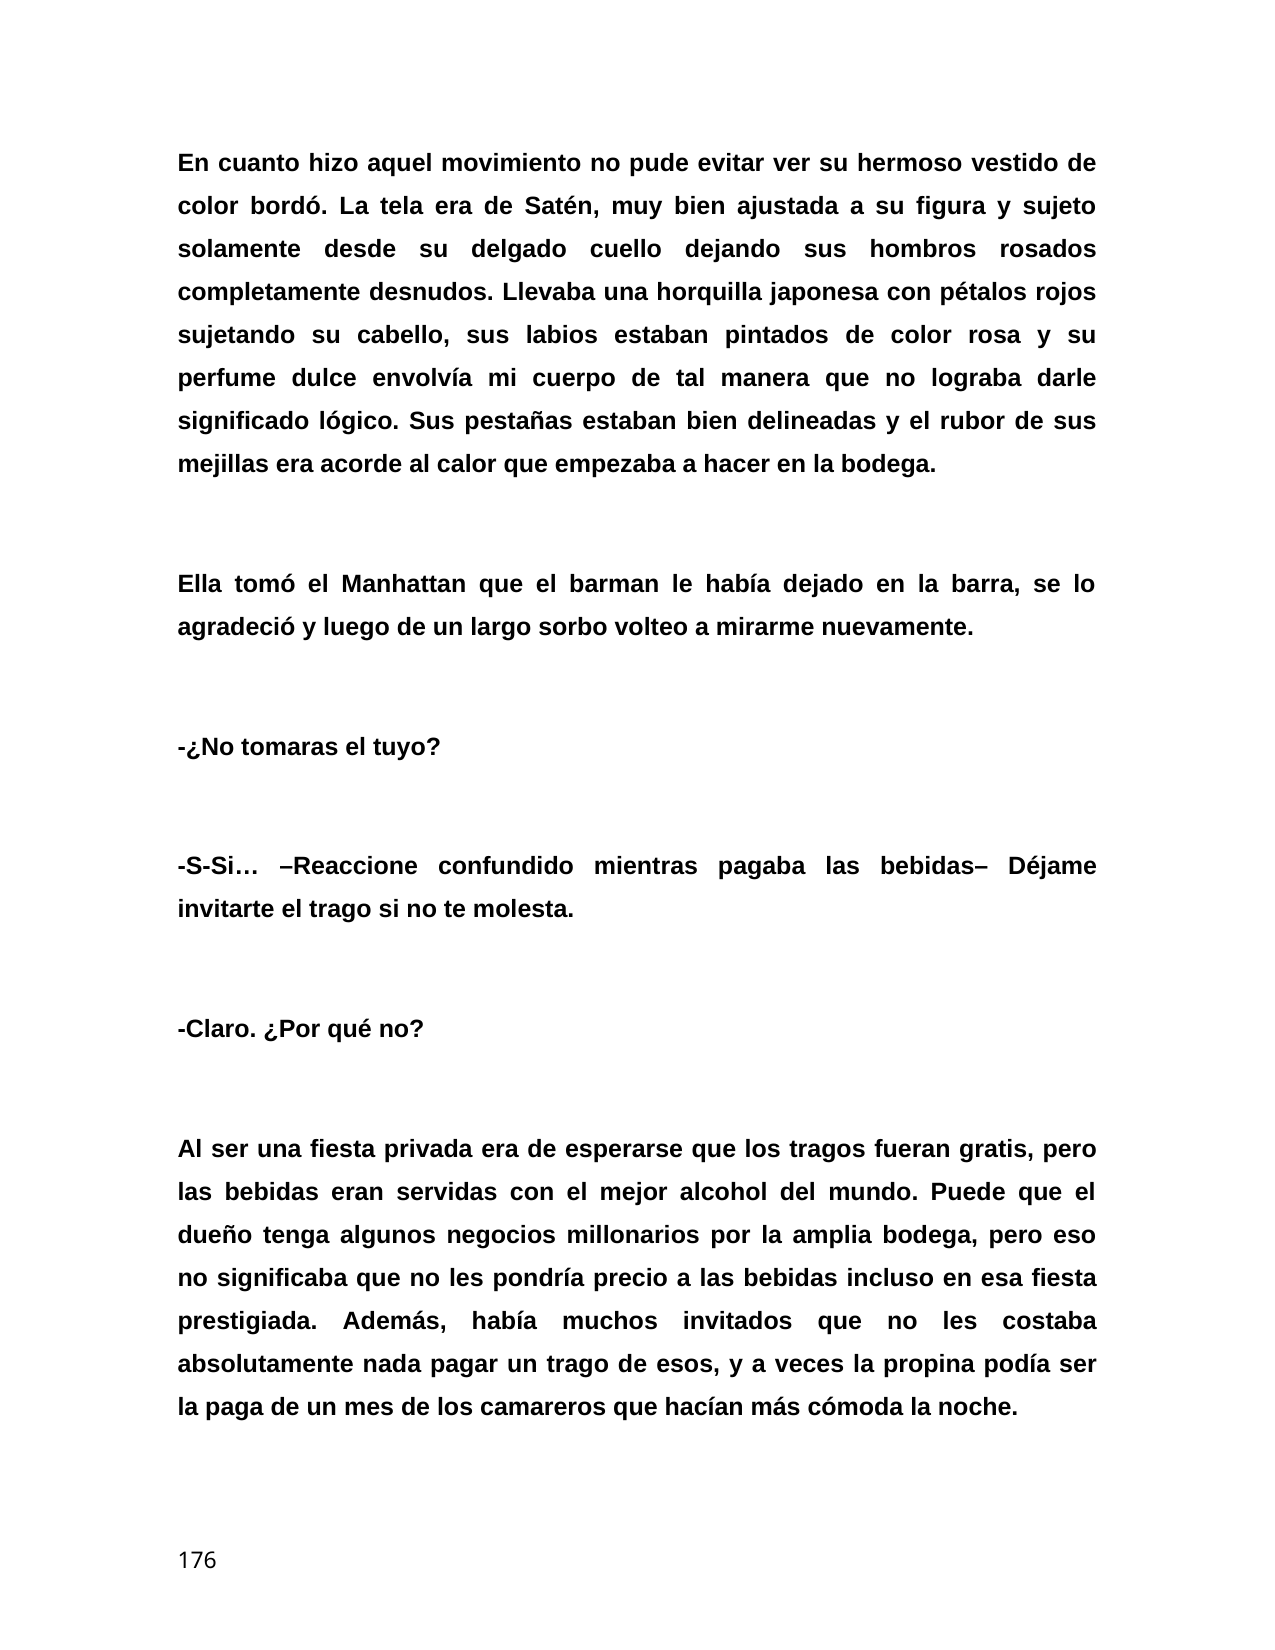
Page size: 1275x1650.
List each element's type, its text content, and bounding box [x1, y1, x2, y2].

text -¿No tomaras el tuyo? [177, 732, 1098, 761]
text -Claro. ¿Por qué no? [177, 1014, 1098, 1043]
text Al ser una fiesta privada era de esperarse que los tragos fueran gratis, pero las bebidas eran servidas con el mejor alcohol del mundo. Puede que el dueño tenga algunos negocios millonarios por la amplia bodega, pero eso no significaba que no les pondría precio a las bebidas incluso en esa fiesta prestigiada. Además, había muchos invitados que no les costaba absolutamente nada pagar un trago de esos, y a veces la propina podía ser la paga de un mes de los camareros que hacían más cómoda la noche. [177, 1134, 1098, 1421]
text -S-Si… –Reaccione confundido mientras pagaba las bebidas– Déjame invitarte el trago si no te molesta. [177, 851, 1098, 923]
text Ella tomó el Manhattan que el barman le había dejado en la barra, se lo agradeció y luego de un largo sorbo volteo a mirarme nuevamente. [177, 569, 1098, 641]
text En cuanto hizo aquel movimiento no pude evitar ver su hermoso vestido de color bordó. La tela era de Satén, muy bien ajustada a su figura y sujeto solamente desde su delgado cuello dejando sus hombros rosados completamente desnudos. Llevaba una horquilla japonesa con pétalos rojos sujetando su cabello, sus labios estaban pintados de color rosa y su perfume dulce envolvía mi cuerpo de tal manera que no lograba darle significado lógico. Sus pestañas estaban bien delineadas y el rubor de sus mejillas era acorde al calor que empezaba a hacer en la bodega. [177, 148, 1098, 478]
